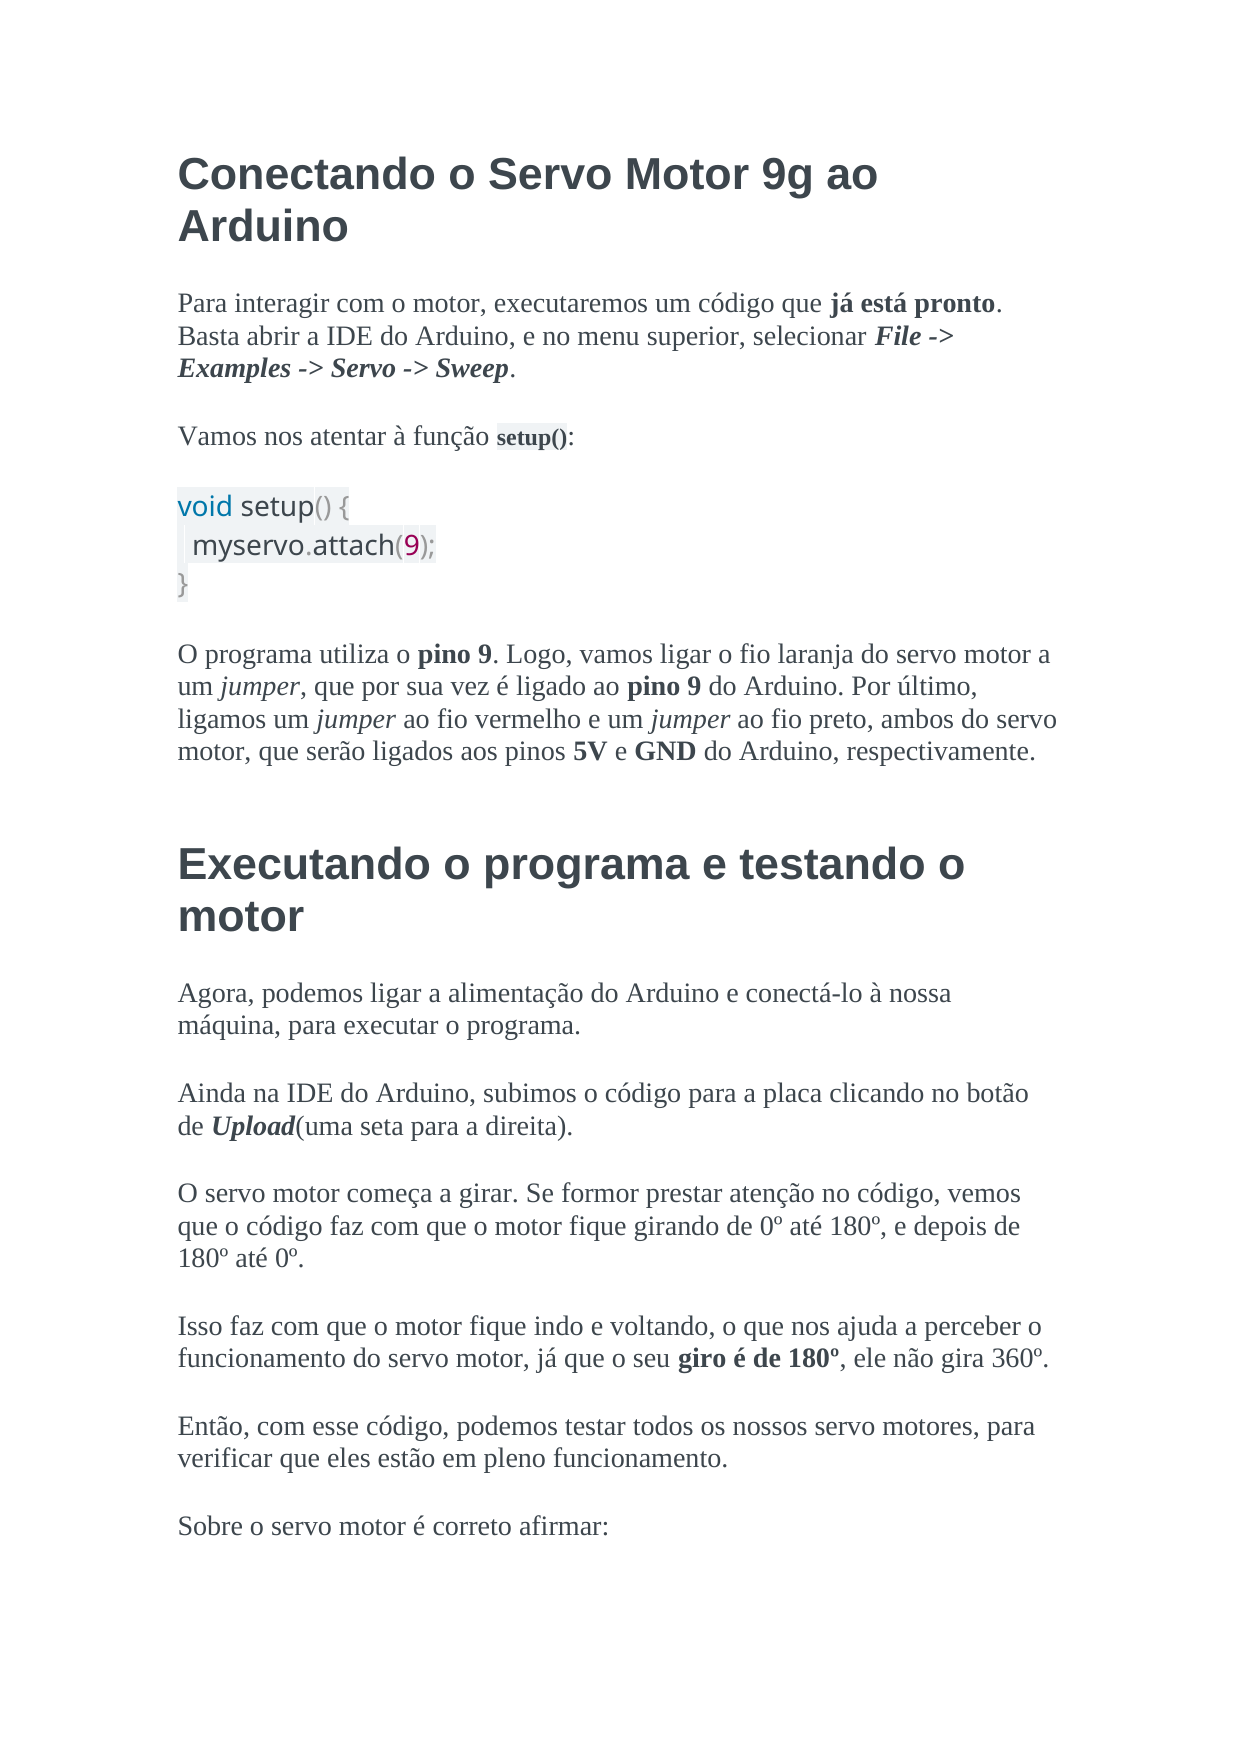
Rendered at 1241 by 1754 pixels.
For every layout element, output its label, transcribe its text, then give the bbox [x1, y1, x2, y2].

text Sobre o servo motor é correto afirmar: [177, 1509, 1063, 1542]
text O servo motor começa a girar. Se formor prestar atenção no código, vemos que o código faz com que o motor fique girando de 0º até 180º, e depois de 180º até 0º. [177, 1176, 1063, 1273]
text Conectando o Servo Motor 9g ao Arduino [177, 148, 1063, 251]
text Para interagir com o motor, executaremos um código que já está pronto. Basta abrir a IDE do Arduino, e no menu superior, selecionar File -> Examples -> Servo -> Sweep. [177, 286, 1063, 383]
text Vamos nos atentar à função setup(): [177, 419, 1063, 451]
text Então, com esse código, podemos testar todos os nossos servo motores, para verificar que eles estão em pleno funcionamento. [177, 1409, 1063, 1474]
text Executando o programa e testando o motor [177, 837, 1063, 941]
text Agora, podemos ligar a alimentação do Arduino e conectá-lo à nossa máquina, para executar o programa. [177, 976, 1063, 1041]
text O programa utiliza o pino 9. Logo, vamos ligar o fio laranja do servo motor a um jumper, que por sua vez é ligado ao pino 9 do Arduino. Por último, ligamos um jumper ao fio vermelho e um jumper ao fio preto, ambos do servo motor, que serão ligados aos pinos 5V e GND do Arduino, respectivamente. [177, 637, 1063, 767]
text Ainda na IDE do Arduino, subimos o código para a placa clicando no botão de Upload(uma seta para a direita). [177, 1076, 1063, 1141]
text Isso faz com que o motor fique indo e voltando, o que nos ajuda a perceber o funcionamento do servo motor, já que o seu giro é de 180º, ele não gira 360º. [177, 1309, 1063, 1374]
text void setup() { myservo.attach(9); } [188, 487, 1063, 602]
